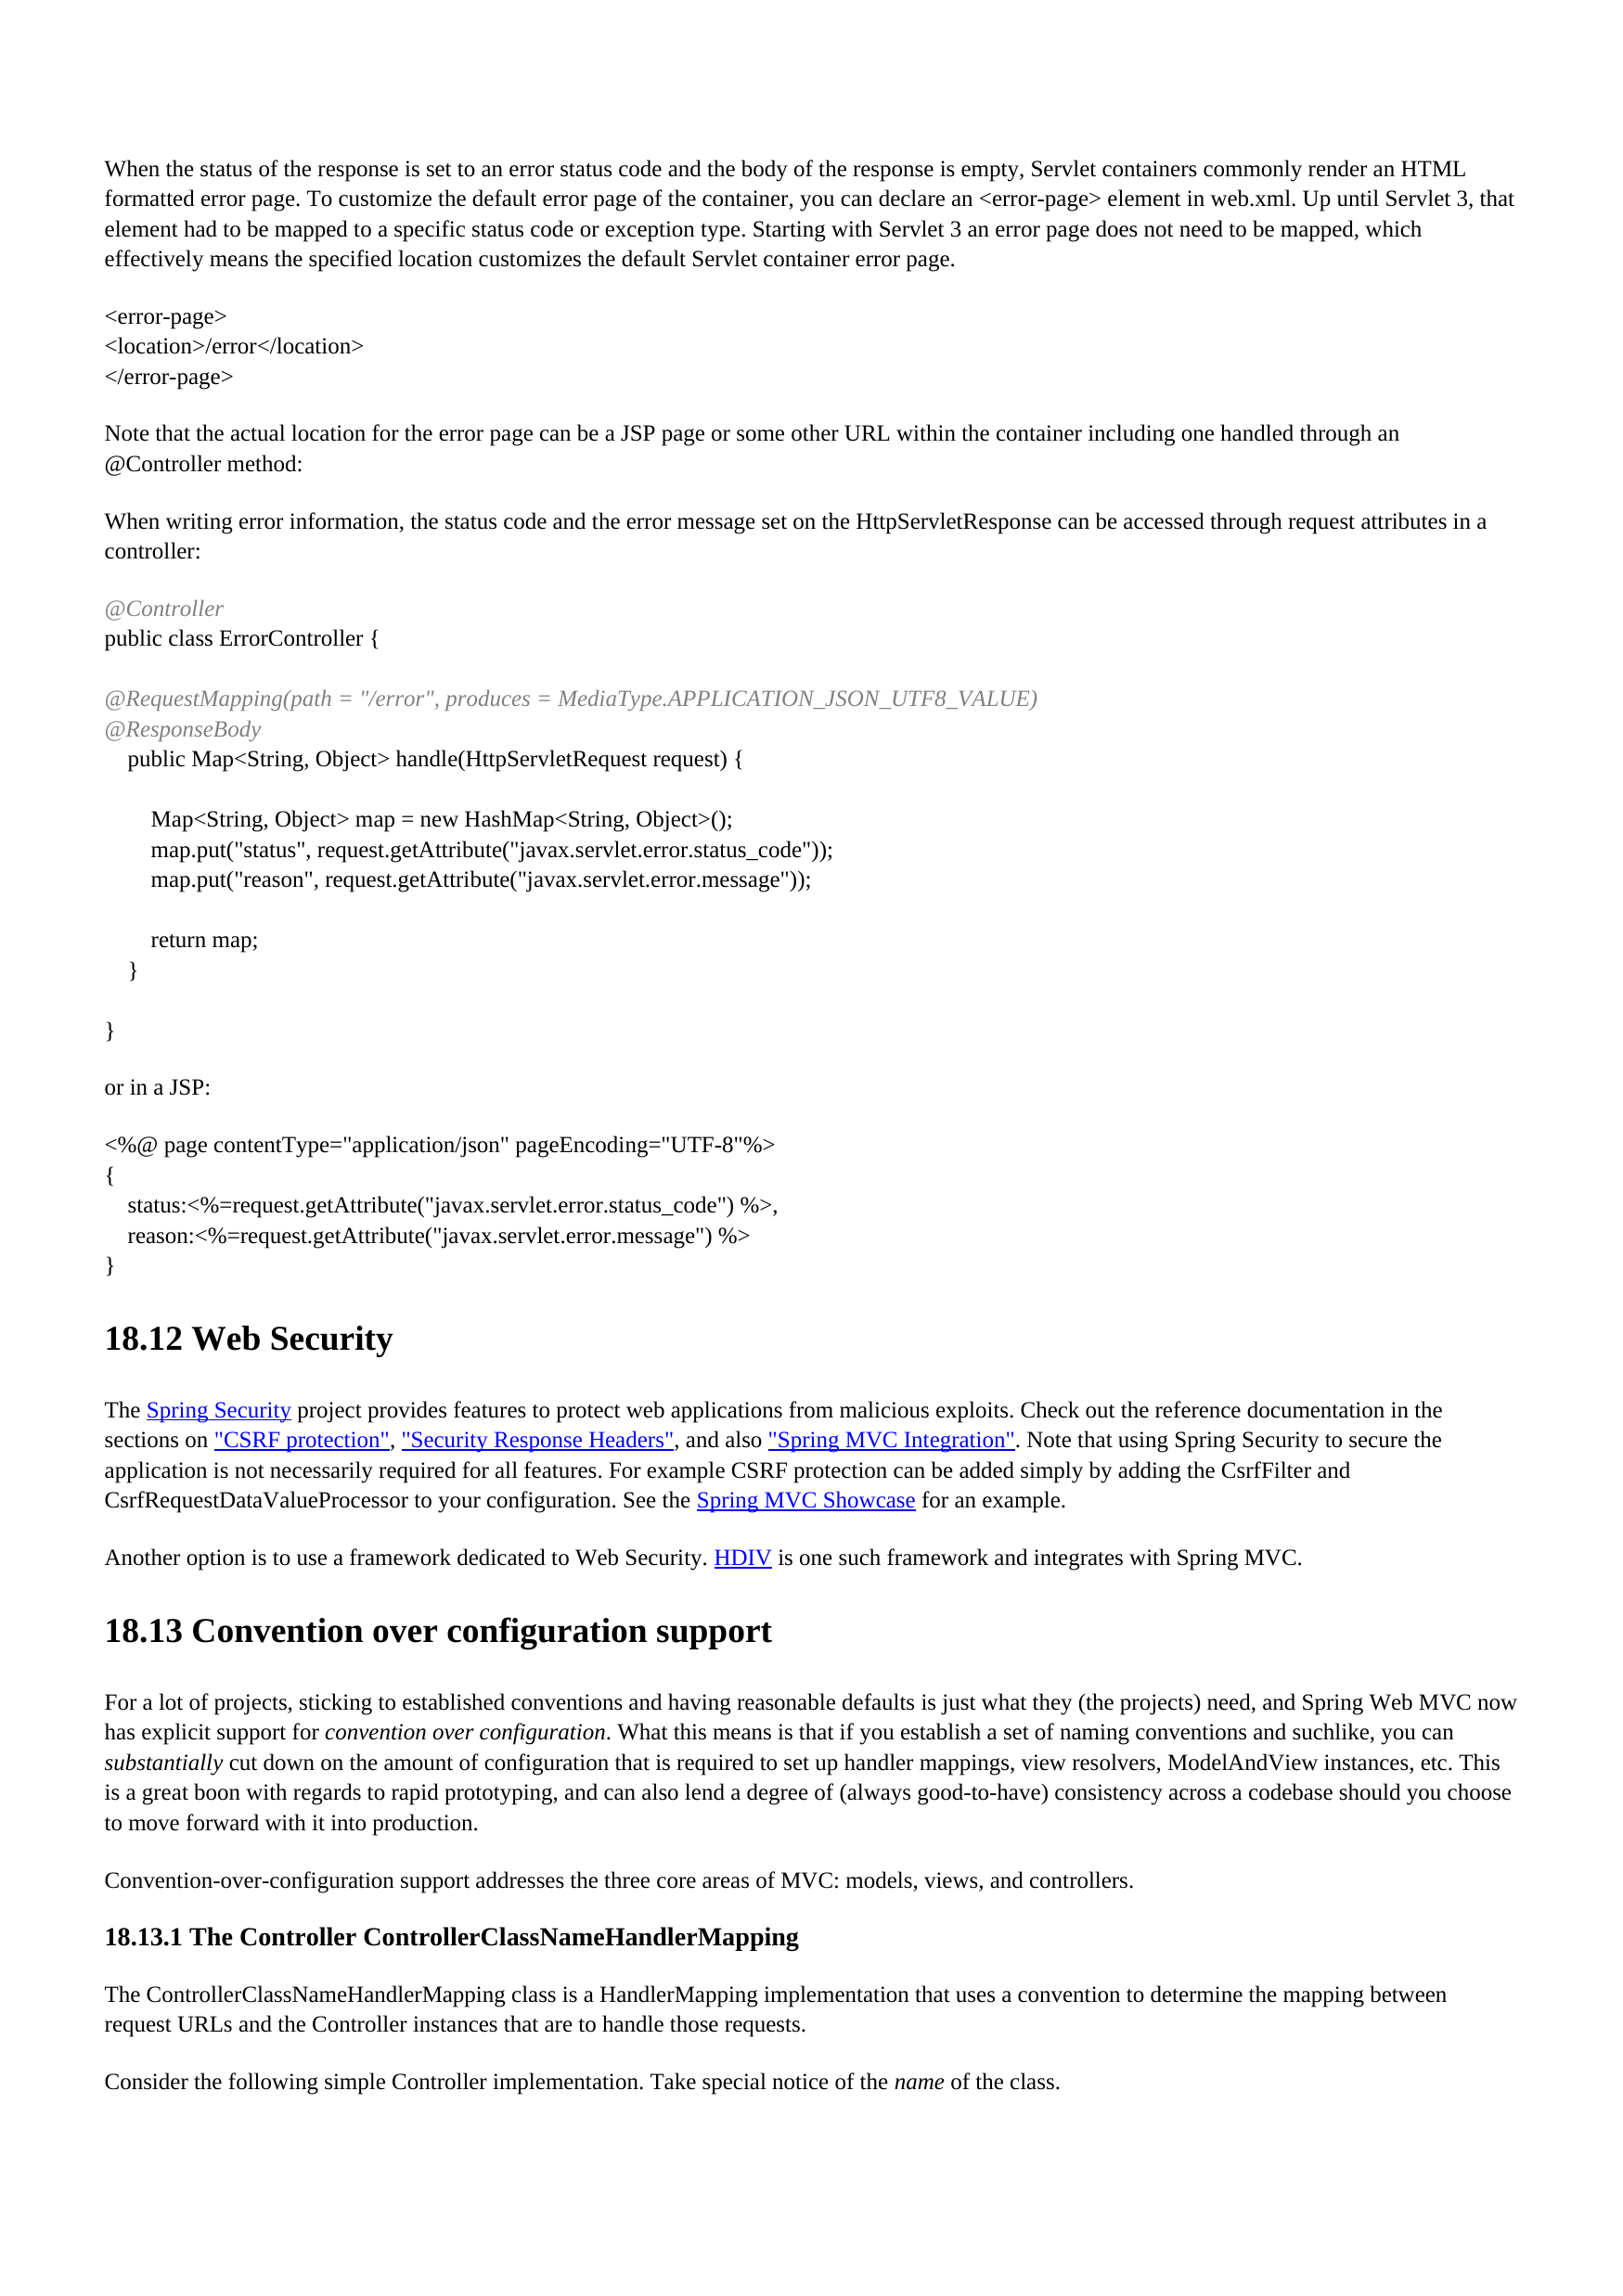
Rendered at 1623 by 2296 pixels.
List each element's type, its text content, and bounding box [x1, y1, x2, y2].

text Convention-over-configuration support addresses the three core areas of MVC: models, views, and controllers. [104, 1865, 1518, 1894]
text reason:<%=request.getAttribute("javax.servlet.error.message") %> [104, 1220, 1518, 1250]
text @RequestMapping(path = "/error", produces = MediaType.APPLICATION_JSON_UTF8_VALUE) [104, 683, 1518, 713]
text @ResponseBody [104, 713, 1518, 743]
text or in a JSP: [104, 1072, 1518, 1102]
text } [104, 955, 1518, 984]
text map.put("status", request.getAttribute("javax.servlet.error.status_code")); [104, 834, 1518, 864]
text Consider the following simple Controller implementation. Take special notice of the name of the class. [104, 2066, 1518, 2097]
text status:<%=request.getAttribute("javax.servlet.error.status_code") %>, [104, 1189, 1518, 1220]
text When writing error information, the status code and the error message set on the HttpServletResponse can be accessed through request attributes in a controller: [104, 506, 1518, 566]
text <location>/error</location> [104, 330, 1518, 361]
text The ControllerClassNameHandlerMapping class is a HandlerMapping implementation that uses a convention to determine the mapping between request URLs and the Controller instances that are to handle those requests. [104, 1979, 1518, 2039]
text } [104, 1015, 1518, 1045]
text When the status of the response is set to an error status code and the body of the response is empty, Servlet containers commonly render an HTML formatted error page. To customize the default error page of the container, you can declare an <error-page> element in web.xml. Up until Servlet 3, that element had to be mapped to a specific status code or exception type. Starting with Servlet 3 an error page does not need to be mapped, which effectively means the specified location customizes the default Servlet container error page. [104, 153, 1518, 274]
text @Controller [104, 593, 1518, 622]
text Note that the actual location for the error page can be a JSP page or some other URL within the container including one handled through an @Controller method: [104, 418, 1518, 479]
text <%@ page contentType="application/json" pageEncoding="UTF-8"%> [104, 1129, 1518, 1160]
text The Spring Security project provides features to protect web applications from malicious exploits. Check out the reference documentation in the sections on "CSRF protection", "Security Response Headers", and also "Spring MVC Integration". Note that using Spring Security to secure the application is not necessarily required for all features. For example CSRF protection can be added simply by adding the CsrfFilter and CsrfRequestDataValueProcessor to your configuration. See the Spring MVC Showcase for an example. [104, 1394, 1518, 1515]
text } [104, 1250, 1518, 1280]
text <error-page> [104, 301, 1518, 330]
text { [104, 1160, 1518, 1189]
text return map; [104, 924, 1518, 955]
text 18.13.1 The Controller ControllerClassNameHandlerMapping [104, 1921, 1518, 1952]
text 18.13 Convention over configuration support [104, 1599, 1518, 1660]
text Another option is to use a framework dedicated to Web Security. HDIV is one such framework and integrates with Spring MVC. [104, 1542, 1518, 1572]
text public Map<String, Object> handle(HttpServletRequest request) { [104, 743, 1518, 774]
text </error-page> [104, 361, 1518, 391]
text 18.12 Web Security [104, 1307, 1518, 1367]
text Map<String, Object> map = new HashMap<String, Object>(); [104, 803, 1518, 834]
text map.put("reason", request.getAttribute("javax.servlet.error.message")); [104, 864, 1518, 894]
text public class ErrorController { [104, 622, 1518, 653]
text For a lot of projects, sticking to established conventions and having reasonable defaults is just what they (the projects) need, and Spring Web MVC now has explicit support for convention over configuration. What this means is that if you establish a set of naming conventions and suchlike, you can substantially cut down on the amount of configuration that is required to set up handler mappings, view resolvers, ModelAndView instances, etc. This is a great boon with regards to rapid prototyping, and can also lend a degree of (always good-to-have) consistency across a codebase should you choose to move forward with it into production. [104, 1687, 1518, 1838]
